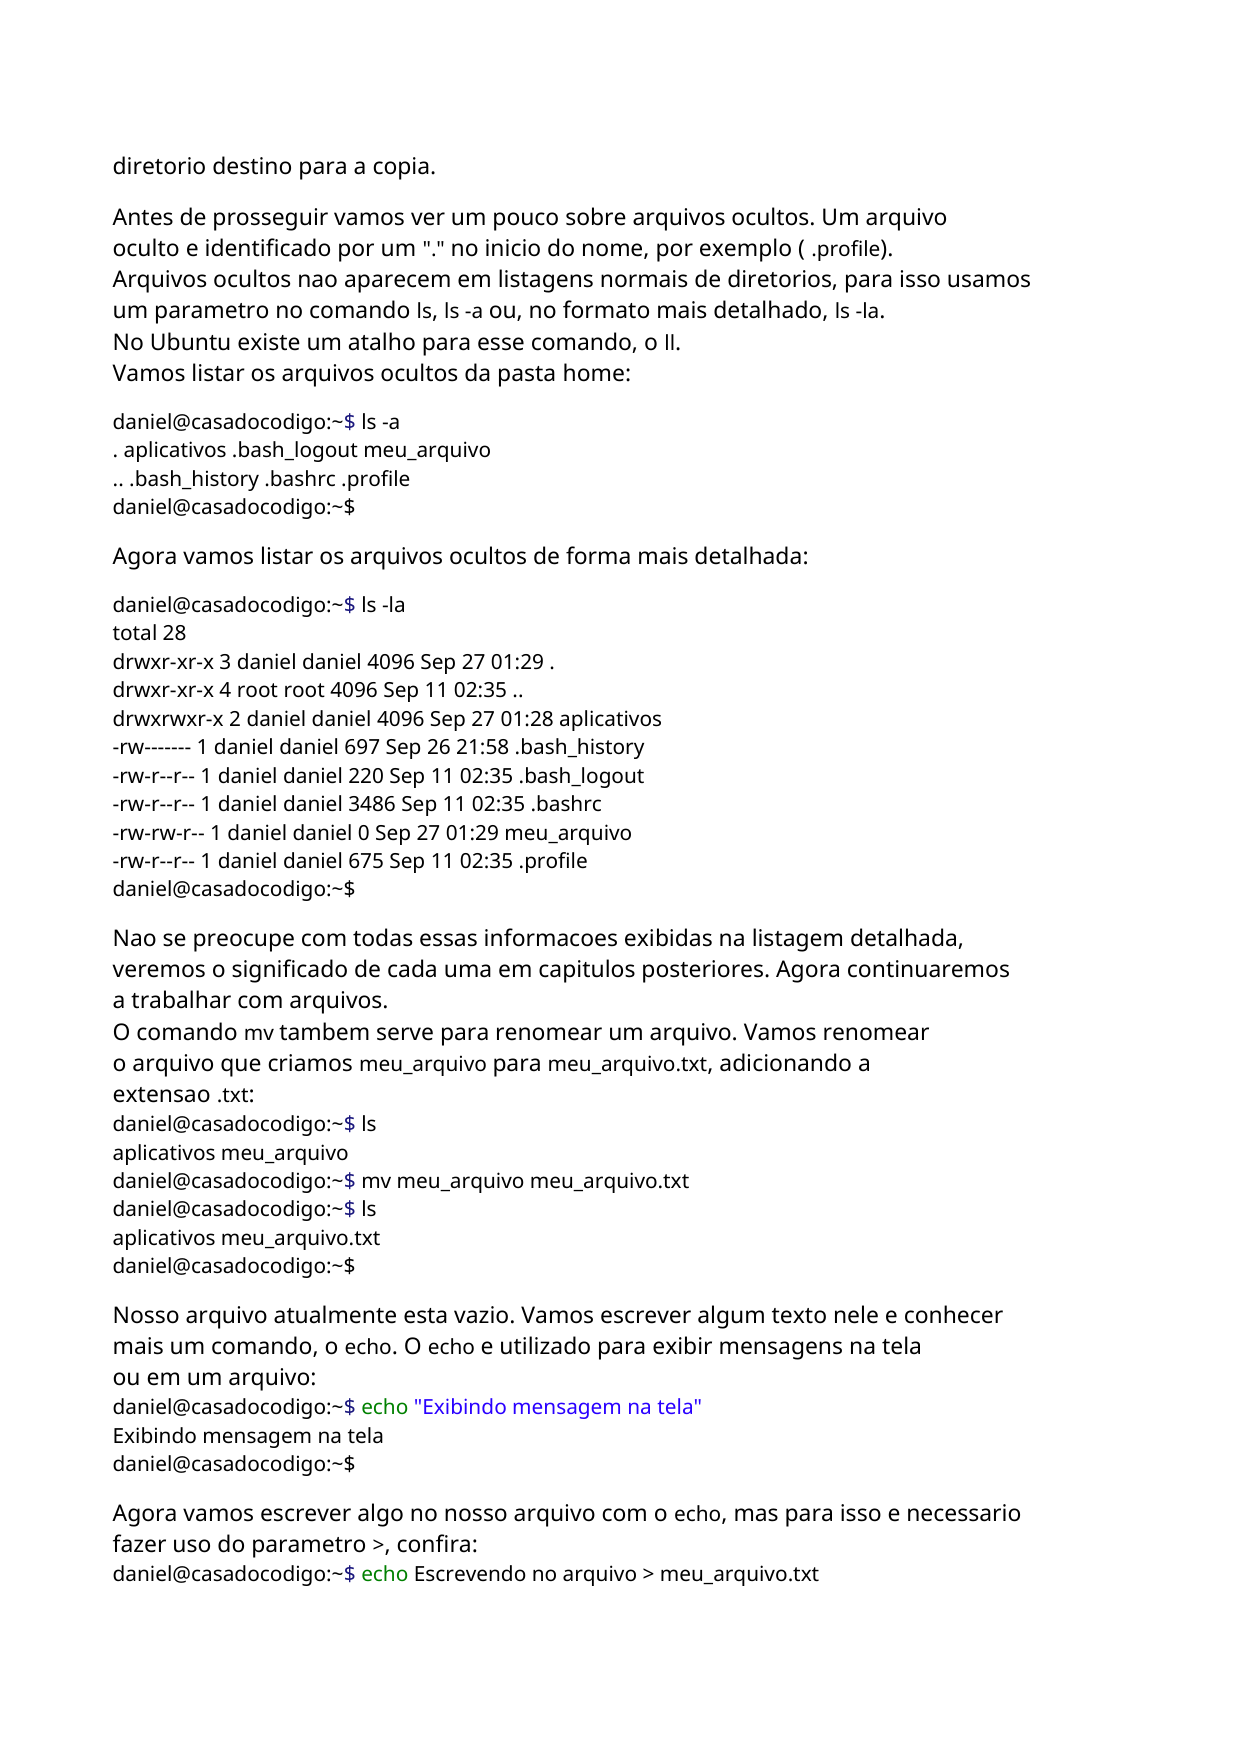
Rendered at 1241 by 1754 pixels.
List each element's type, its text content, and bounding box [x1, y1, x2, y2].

text Agora vamos escrever algo no nosso arquivo com o echo, mas para isso e necessario [112, 1497, 1128, 1528]
text Arquivos ocultos nao aparecem em listagens normais de diretorios, para isso usamos [112, 263, 1128, 294]
text Vamos listar os arquivos ocultos da pasta home: [112, 357, 1128, 388]
text total 28 [112, 618, 1128, 647]
text -rw-r--r-- 1 daniel daniel 220 Sep 11 02:35 .bash_logout [112, 761, 1128, 789]
text drwxr-xr-x 4 root root 4096 Sep 11 02:35 .. [112, 675, 1128, 704]
text daniel@casadocodigo:~$ ls [112, 1109, 1128, 1138]
text Exibindo mensagem na tela [112, 1421, 1128, 1449]
text daniel@casadocodigo:~$ [112, 874, 1128, 903]
text drwxrwxr-x 2 daniel daniel 4096 Sep 27 01:28 aplicativos [112, 704, 1128, 732]
text . aplicativos .bash_logout meu_arquivo [112, 436, 1128, 464]
text daniel@casadocodigo:~$ ls -a [112, 407, 1128, 436]
text veremos o significado de cada uma em capitulos posteriores. Agora continuaremos [112, 953, 1128, 984]
text daniel@casadocodigo:~$ ls [112, 1194, 1128, 1223]
text a trabalhar com arquivos. [112, 984, 1128, 1016]
text aplicativos meu_arquivo.txt [112, 1223, 1128, 1251]
text daniel@casadocodigo:~$ echo Escrevendo no arquivo > meu_arquivo.txt [112, 1559, 1128, 1588]
text Nao se preocupe com todas essas informacoes exibidas na listagem detalhada, [112, 922, 1128, 953]
text -rw------- 1 daniel daniel 697 Sep 26 21:58 .bash_history [112, 732, 1128, 761]
text Agora vamos listar os arquivos ocultos de forma mais detalhada: [112, 540, 1128, 571]
text O comando mv tambem serve para renomear um arquivo. Vamos renomear [112, 1016, 1128, 1047]
text -rw-r--r-- 1 daniel daniel 3486 Sep 11 02:35 .bashrc [112, 789, 1128, 818]
text daniel@casadocodigo:~$ [112, 492, 1128, 521]
text ou em um arquivo: [112, 1361, 1128, 1392]
text daniel@casadocodigo:~$ ls -la [112, 590, 1128, 618]
text daniel@casadocodigo:~$ [112, 1251, 1128, 1280]
text drwxr-xr-x 3 daniel daniel 4096 Sep 27 01:29 . [112, 647, 1128, 675]
text Nosso arquivo atualmente esta vazio. Vamos escrever algum texto nele e conhecer [112, 1299, 1128, 1330]
text oculto e identificado por um "." no inicio do nome, por exemplo ( .profile). [112, 232, 1128, 263]
text mais um comando, o echo. O echo e utilizado para exibir mensagens na tela [112, 1330, 1128, 1361]
text -rw-rw-r-- 1 daniel daniel 0 Sep 27 01:29 meu_arquivo [112, 818, 1128, 846]
text o arquivo que criamos meu_arquivo para meu_arquivo.txt, adicionando a [112, 1047, 1128, 1078]
text extensao .txt: [112, 1078, 1128, 1109]
text No Ubuntu existe um atalho para esse comando, o ll. [112, 325, 1128, 357]
text um parametro no comando ls, ls -a ou, no formato mais detalhado, ls -la. [112, 294, 1128, 325]
text fazer uso do parametro >, confira: [112, 1528, 1128, 1559]
text diretorio destino para a copia. [112, 150, 1128, 181]
text daniel@casadocodigo:~$ echo "Exibindo mensagem na tela" [112, 1392, 1128, 1421]
text Antes de prosseguir vamos ver um pouco sobre arquivos ocultos. Um arquivo [112, 200, 1128, 232]
text daniel@casadocodigo:~$ mv meu_arquivo meu_arquivo.txt [112, 1166, 1128, 1194]
text .. .bash_history .bashrc .profile [112, 464, 1128, 492]
text daniel@casadocodigo:~$ [112, 1449, 1128, 1478]
text aplicativos meu_arquivo [112, 1138, 1128, 1166]
text -rw-r--r-- 1 daniel daniel 675 Sep 11 02:35 .profile [112, 846, 1128, 874]
